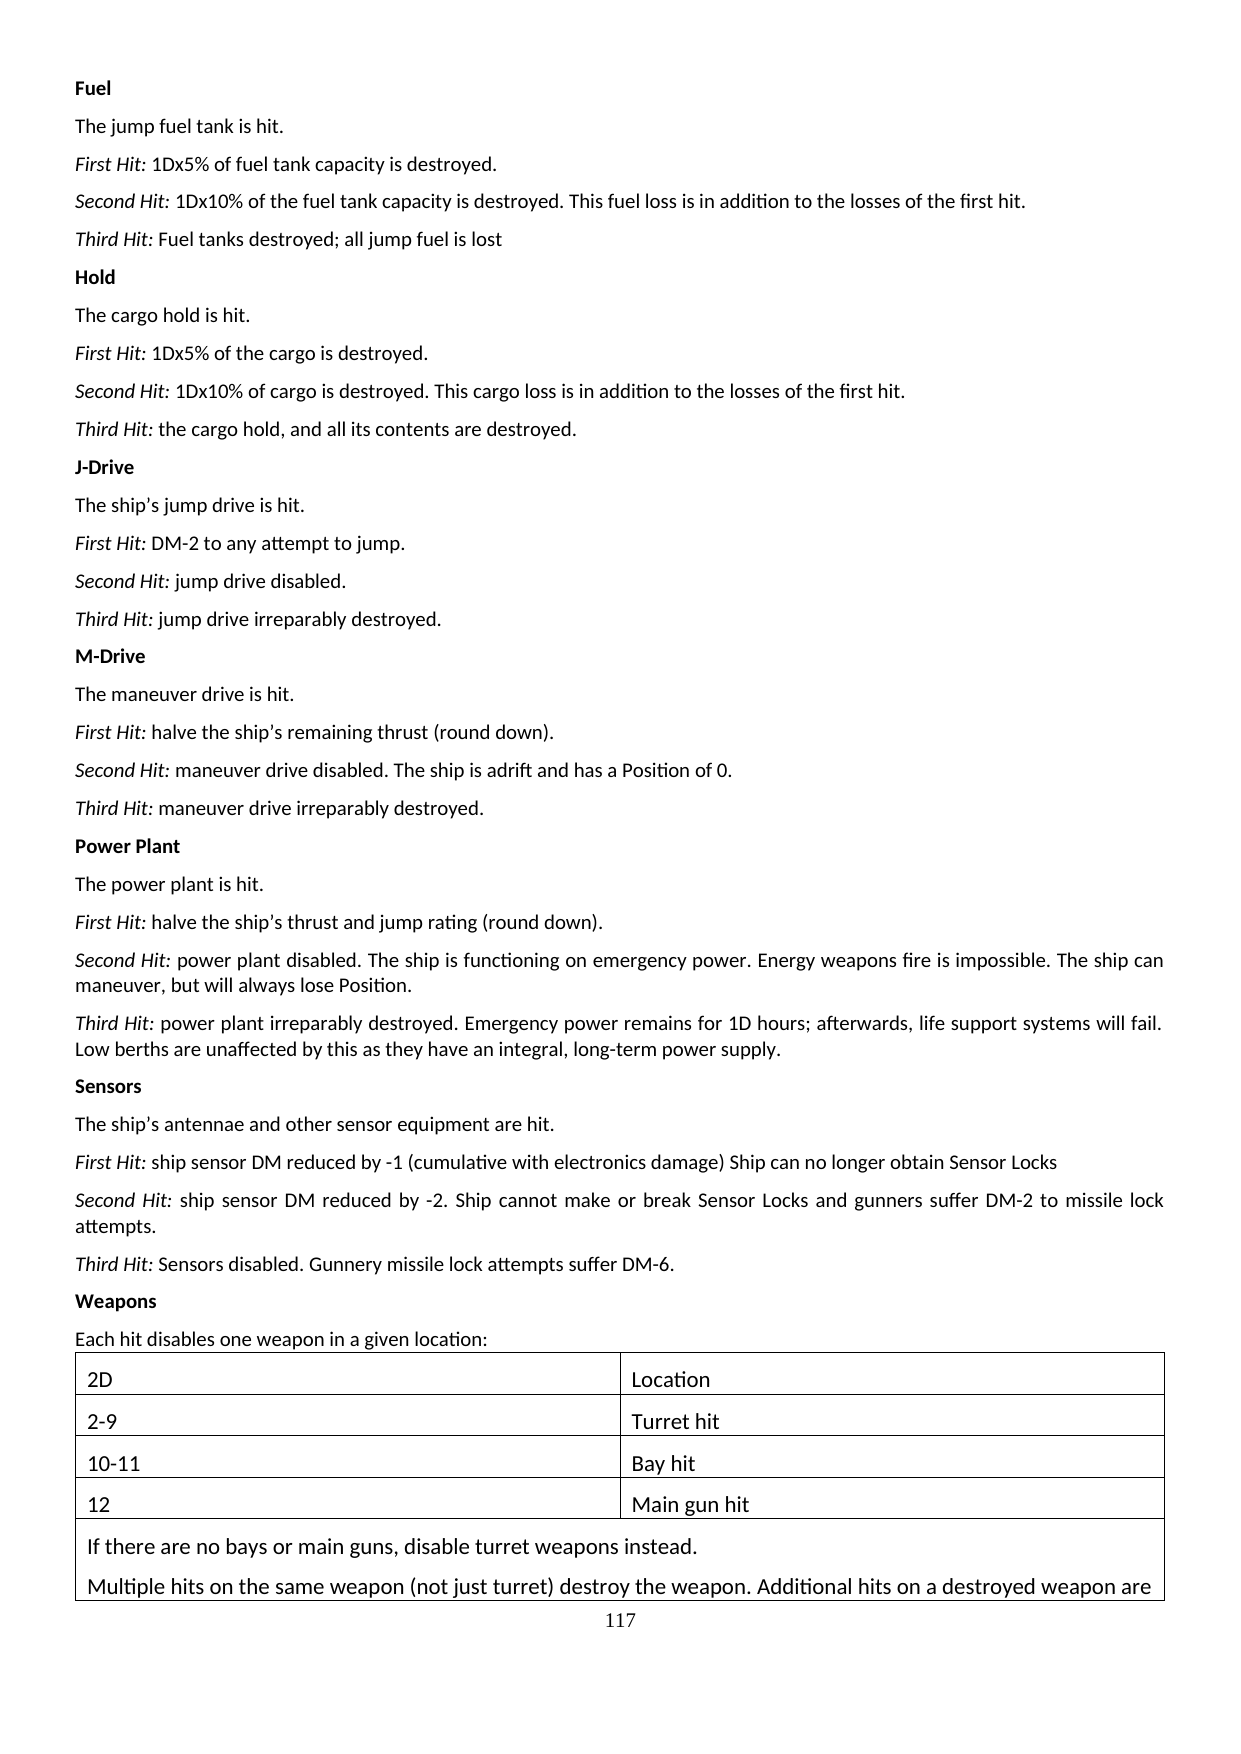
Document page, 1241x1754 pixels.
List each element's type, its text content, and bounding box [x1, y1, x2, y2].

text The jump fuel tank is hit. [75, 113, 1165, 138]
text Each hit disables one weapon in a given location: [75, 1327, 1165, 1352]
text First Hit: 1Dx5% of fuel tank capacity is destroyed. [75, 151, 1165, 176]
text First Hit: 1Dx5% of the cargo is destroyed. [75, 340, 1165, 366]
text The power plant is hit. [75, 871, 1165, 897]
text Second Hit: maneuver drive disabled. The ship is adrift and has a Position of 0. [75, 757, 1165, 783]
text Second Hit: 1Dx10% of the fuel tank capacity is destroyed. This fuel loss is in addition to the losses of the first hit. [75, 189, 1165, 214]
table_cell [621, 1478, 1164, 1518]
text First Hit: ship sensor DM reduced by -1 (cumulative with electronics damage) Ship can no longer obtain Sensor Locks [75, 1149, 1165, 1175]
text Hold [75, 264, 1165, 290]
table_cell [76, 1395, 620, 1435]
text Power Plant [75, 833, 1165, 859]
text Third Hit: power plant irreparably destroyed. Emergency power remains for 1D hours; afterwards, life support systems will fail. Low berths are unaffected by this as they have an integral, long-term power supply. [75, 1010, 1165, 1061]
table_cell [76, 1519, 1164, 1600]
text Third Hit: the cargo hold, and all its contents are destroyed. [75, 416, 1165, 442]
text Third Hit: Fuel tanks destroyed; all jump fuel is lost [75, 227, 1165, 252]
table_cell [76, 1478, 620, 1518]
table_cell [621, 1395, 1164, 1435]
text Weapons [75, 1289, 1165, 1314]
text The ship’s jump drive is hit. [75, 492, 1165, 517]
text Second Hit: jump drive disabled. [75, 568, 1165, 593]
text Third Hit: Sensors disabled. Gunnery missile lock attempts suffer DM-6. [75, 1251, 1165, 1276]
text Second Hit: power plant disabled. The ship is functioning on emergency power. Energy weapons fire is impossible. The ship can maneuver, but will always lose Position. [75, 947, 1165, 998]
text The ship’s antennae and other sensor equipment are hit. [75, 1112, 1165, 1137]
text J-Drive [75, 454, 1165, 479]
text First Hit: halve the ship’s remaining thrust (round down). [75, 719, 1165, 745]
text Fuel [75, 75, 1165, 100]
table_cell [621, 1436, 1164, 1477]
text Sensors [75, 1074, 1165, 1099]
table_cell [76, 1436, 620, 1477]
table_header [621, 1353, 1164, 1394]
text First Hit: halve the ship’s thrust and jump rating (round down). [75, 909, 1165, 934]
text Second Hit: 1Dx10% of cargo is destroyed. This cargo loss is in addition to the losses of the first hit. [75, 378, 1165, 404]
text Third Hit: jump drive irreparably destroyed. [75, 606, 1165, 631]
text M-Drive [75, 644, 1165, 669]
text Second Hit: ship sensor DM reduced by -2. Ship cannot make or break Sensor Locks and gunners suffer DM-2 to missile lock attempts. [75, 1187, 1165, 1238]
text First Hit: DM-2 to any attempt to jump. [75, 530, 1165, 555]
text The maneuver drive is hit. [75, 682, 1165, 707]
text Third Hit: maneuver drive irreparably destroyed. [75, 795, 1165, 821]
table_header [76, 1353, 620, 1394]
text The cargo hold is hit. [75, 302, 1165, 328]
